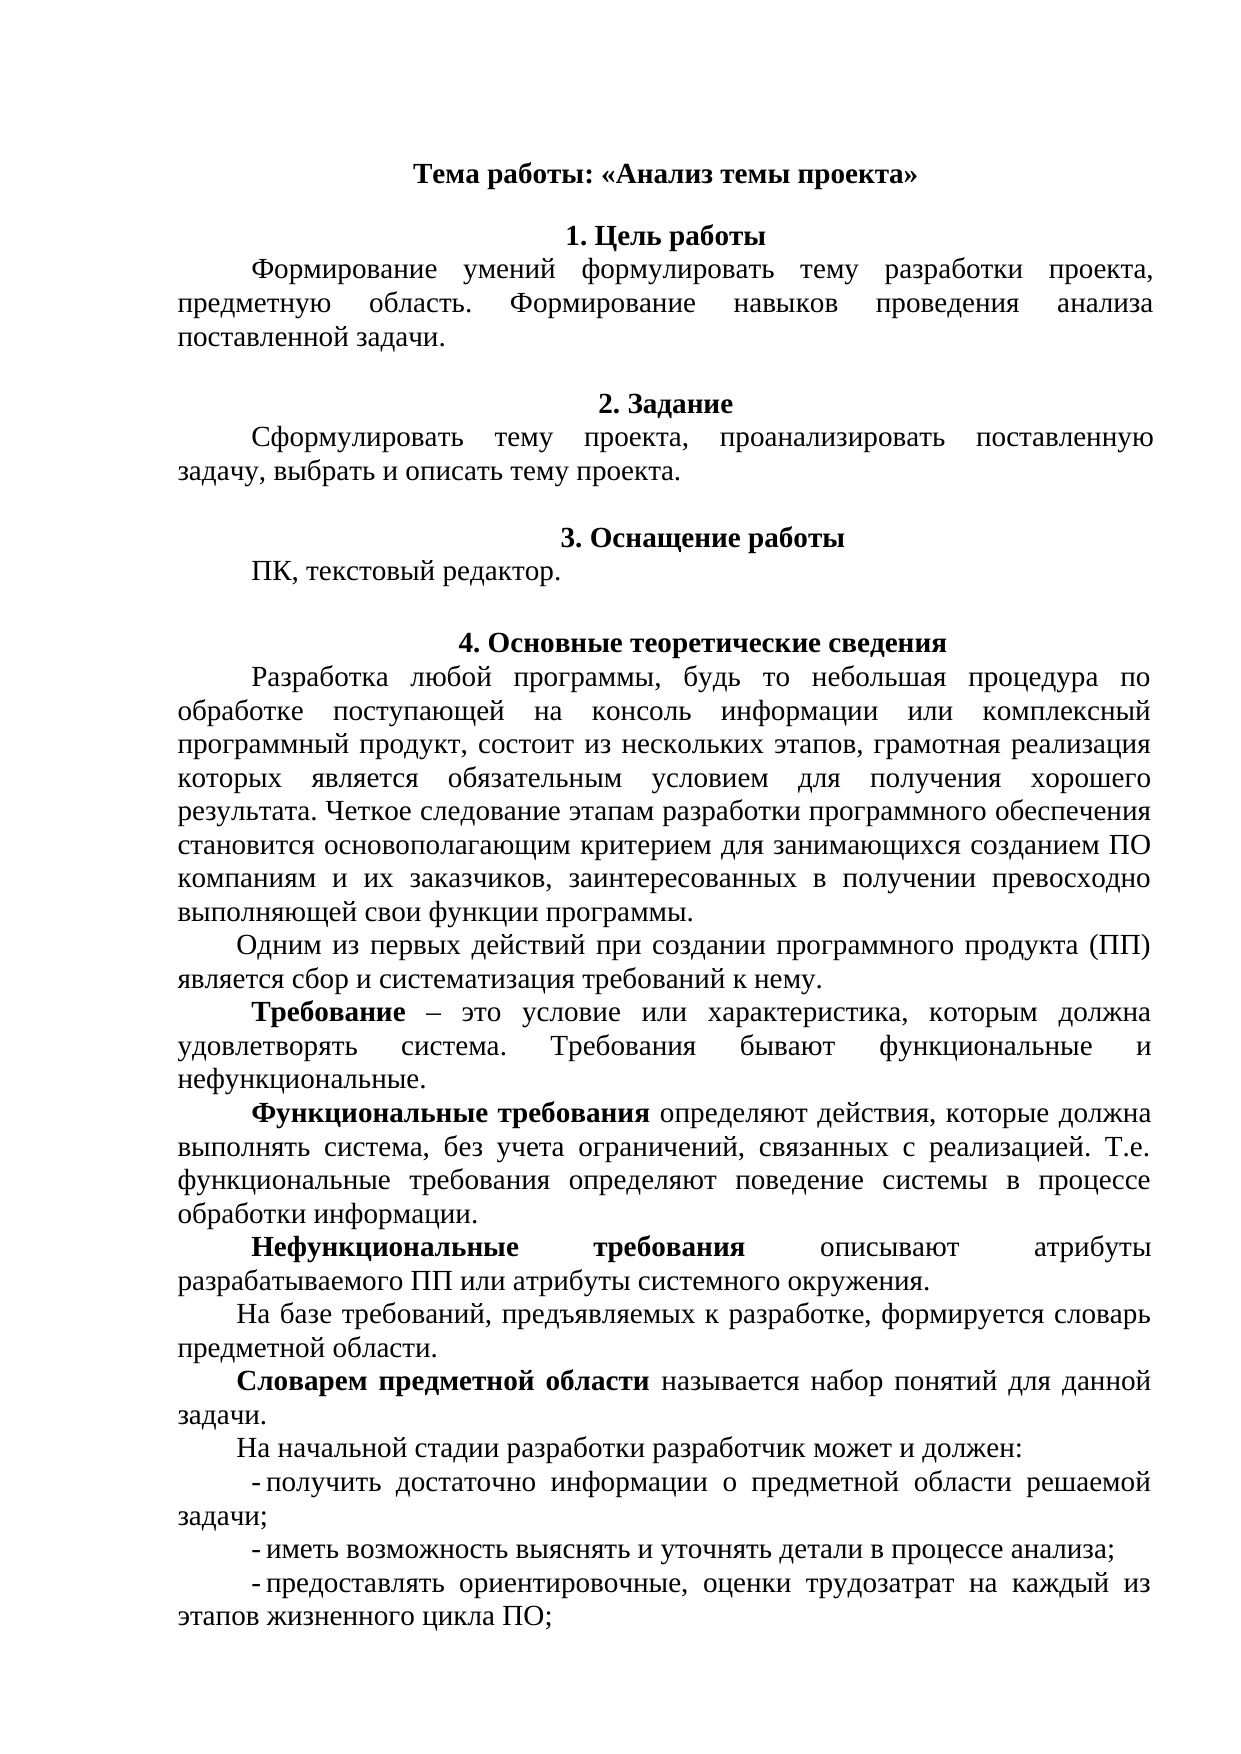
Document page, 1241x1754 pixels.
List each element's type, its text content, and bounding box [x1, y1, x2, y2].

text Сформулировать тему проекта, проанализировать поставленную задачу, выбрать и описать тему проекта. [177, 419, 1154, 486]
list иметь возможность выяснять и уточнять детали в процессе анализа; [177, 1531, 1152, 1565]
list получить достаточно информации о предметной области решаемой задачи; [177, 1464, 1152, 1531]
list предоставлять ориентировочные, оценки трудозатрат на каждый из этапов жизненного цикла ПО; [177, 1565, 1152, 1632]
text 1. Цель работы [177, 218, 1154, 252]
text Требование – это условие или характеристика, которым должна удовлетворять система. Требования бывают функциональные и нефункциональные. [177, 994, 1152, 1095]
text Нефункциональные требования описывают атрибуты разрабатываемого ПП или атрибуты системного окружения. [177, 1229, 1152, 1296]
text 4. Основные теоретические сведения [177, 626, 1154, 659]
text Формирование умений формулировать тему разработки проекта, предметную область. Формирование навыков проведения анализа поставленной задачи. [177, 252, 1154, 352]
text Словарем предметной области называется набор понятий для данной задачи. [177, 1363, 1152, 1431]
subtitle Тема работы: «Анализ темы проекта» [177, 156, 1154, 189]
text 3. Оснащение работы [177, 520, 1154, 553]
text На начальной стадии разработки разработчик может и должен: [177, 1431, 1152, 1464]
text Разработка любой программы, будь то небольшая процедура по обработке поступающей на консоль информации или комплексный программный продукт, состоит из нескольких этапов, грамотная реализация которых является обязательным условием для получения хорошего результата. Четкое следование этапам разработки программного обеспечения становится основополагающим критерием для занимающихся созданием ПО компаниям и их заказчиков, заинтересованных в получении превосходно выполняющей свои функции программы. [177, 659, 1152, 927]
text Одним из первых действий при создании программного продукта (ПП) является сбор и систематизация требований к нему. [177, 927, 1152, 994]
text На базе требований, предъявляемых к разработке, формируется словарь предметной области. [177, 1296, 1152, 1363]
text ПК, текстовый редактор. [177, 553, 1152, 587]
text Функциональные требования определяют действия, которые должна выполнять система, без учета ограничений, связанных с реализацией. Т.е. функциональные требования определяют поведение системы в процессе обработки информации. [177, 1095, 1152, 1229]
text 2. Задание [177, 386, 1154, 419]
